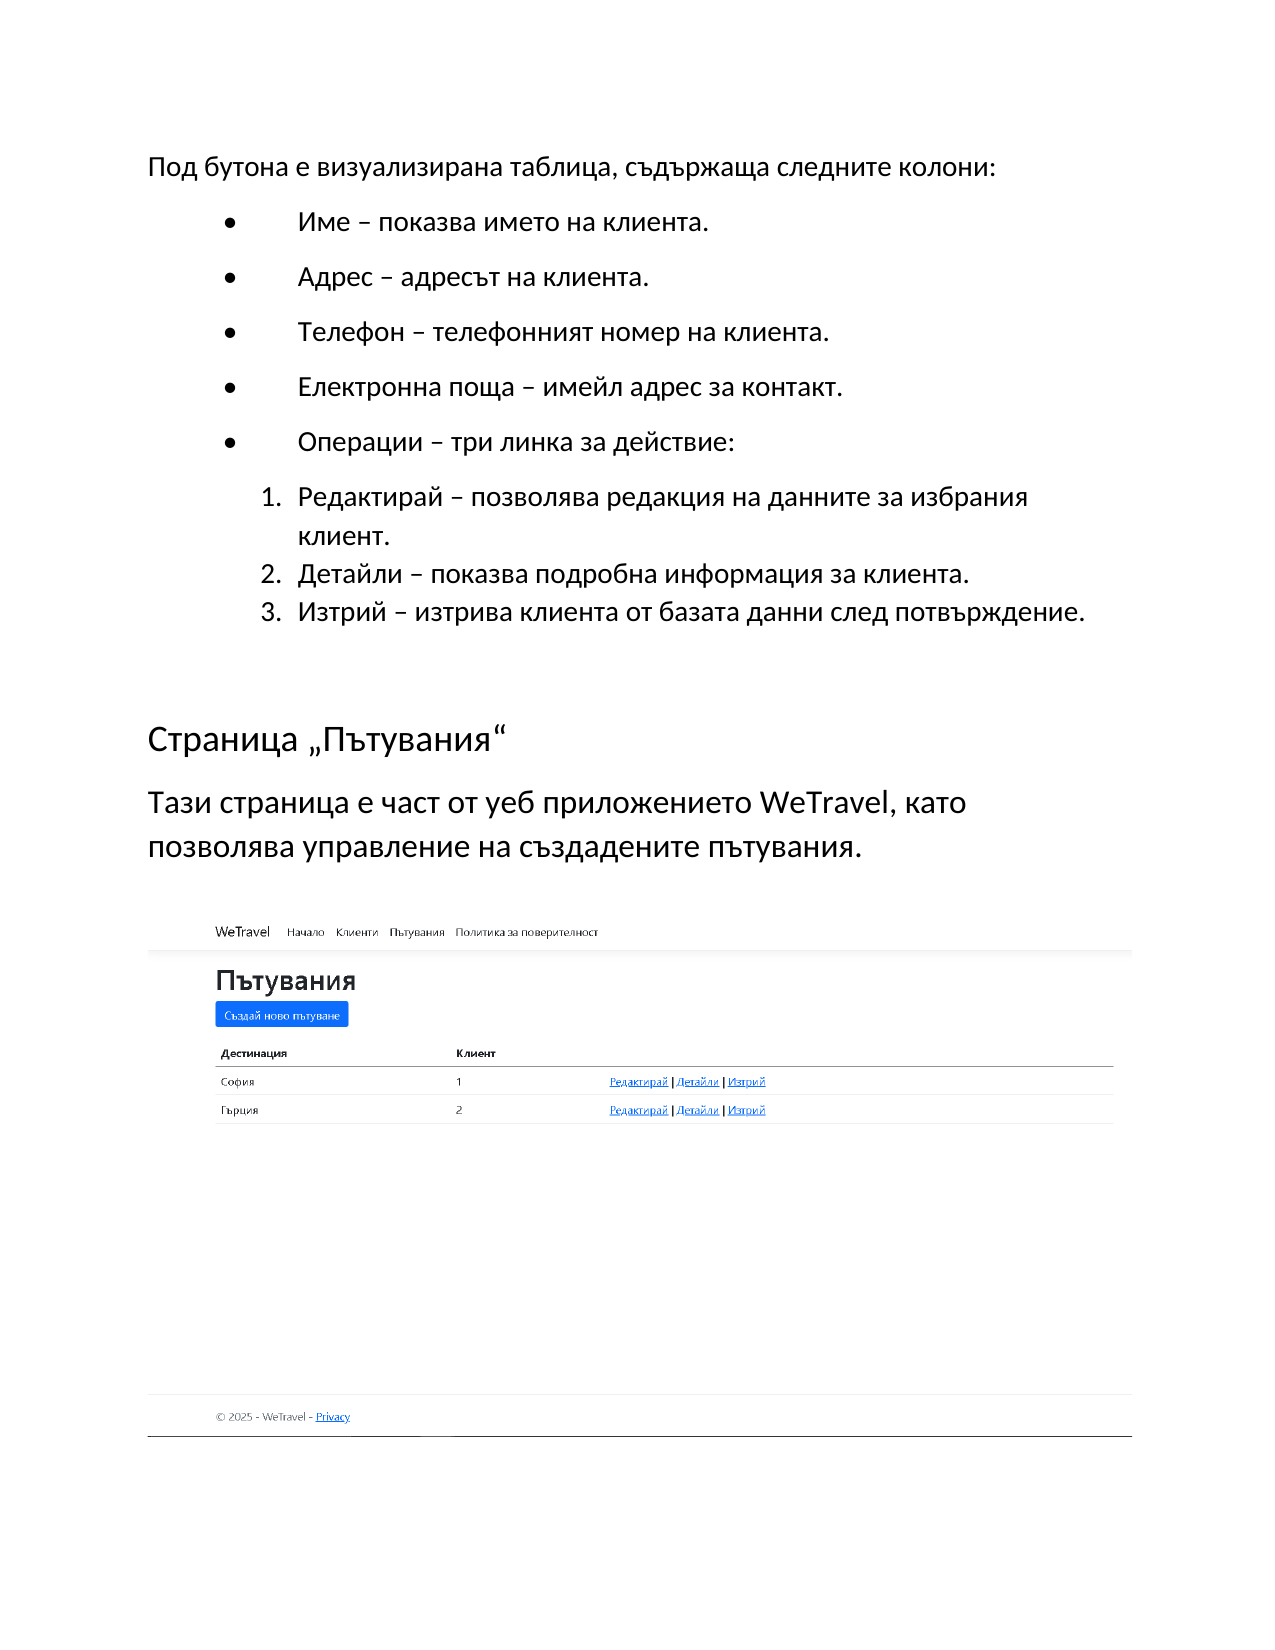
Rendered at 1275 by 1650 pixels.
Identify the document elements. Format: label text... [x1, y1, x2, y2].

text • Телефон – телефонният номер на клиента. [148, 313, 1127, 348]
picture [147, 912, 1133, 1437]
text • Операции – три линка за действие: [148, 423, 1127, 459]
list Изтрий – изтрива клиента от базата данни след потвърждение. [260, 593, 1127, 629]
list Детайли – показва подробна информация за клиента. [260, 555, 1127, 591]
text • Адрес – адресът на клиента. [148, 258, 1127, 293]
text Под бутона е визуализирана таблица, съдържаща следните колони: [148, 148, 1127, 183]
list Редактирай – позволява редакция на данните за избрания клиент. [260, 478, 1127, 552]
text Страница „Пътувания“ [148, 715, 1127, 761]
text Тази страница е част от уеб приложението WeTravel, като позволява управление на създадените пътувания. [148, 781, 1127, 866]
text • Име – показва името на клиента. [148, 203, 1127, 238]
text • Електронна поща – имейл адрес за контакт. [148, 368, 1127, 404]
